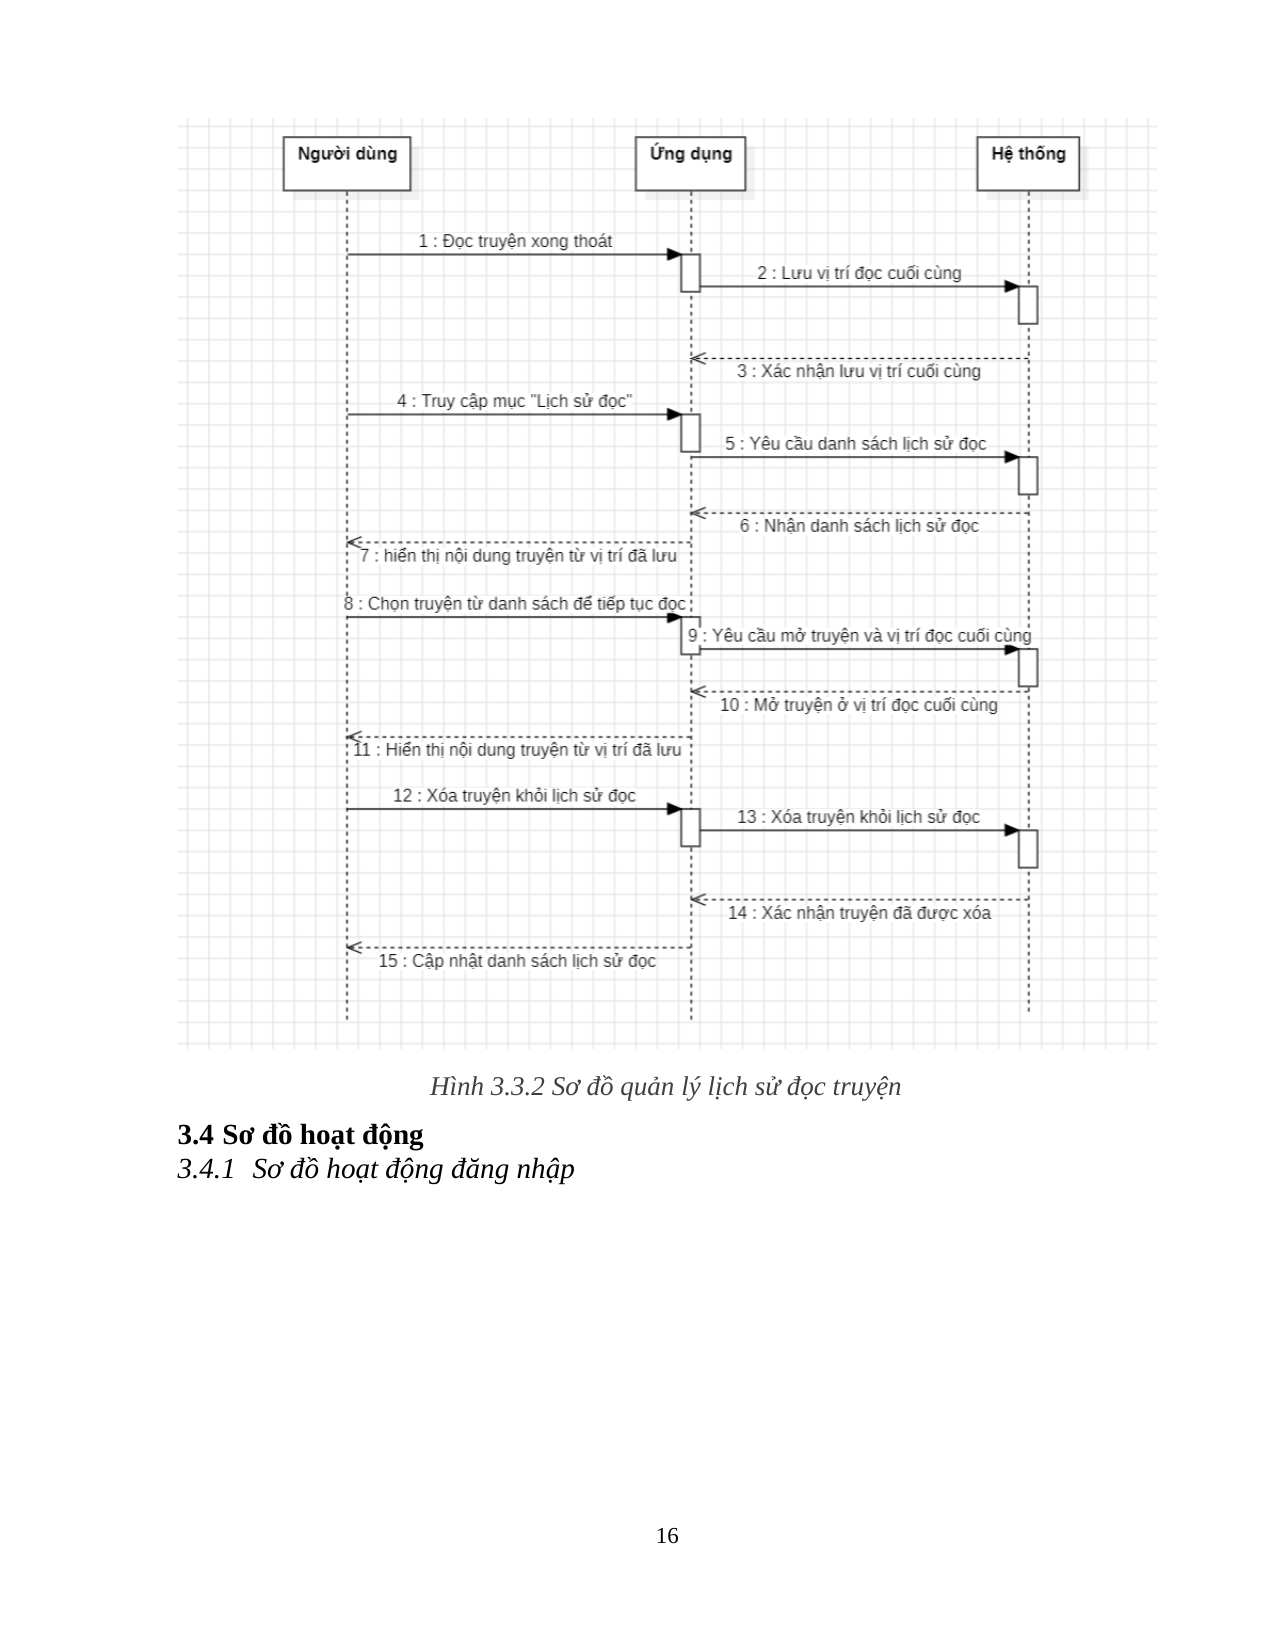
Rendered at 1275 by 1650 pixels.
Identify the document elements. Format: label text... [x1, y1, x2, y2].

text Hình 3.3.2 Sơ đồ quản lý lịch sử đọc truyện [267, 1069, 1067, 1101]
picture [177, 118, 1157, 1049]
subtitle Sơ đồ hoạt động [177, 1117, 1157, 1151]
subtitle Sơ đồ hoạt động đăng nhập [177, 1151, 1157, 1184]
